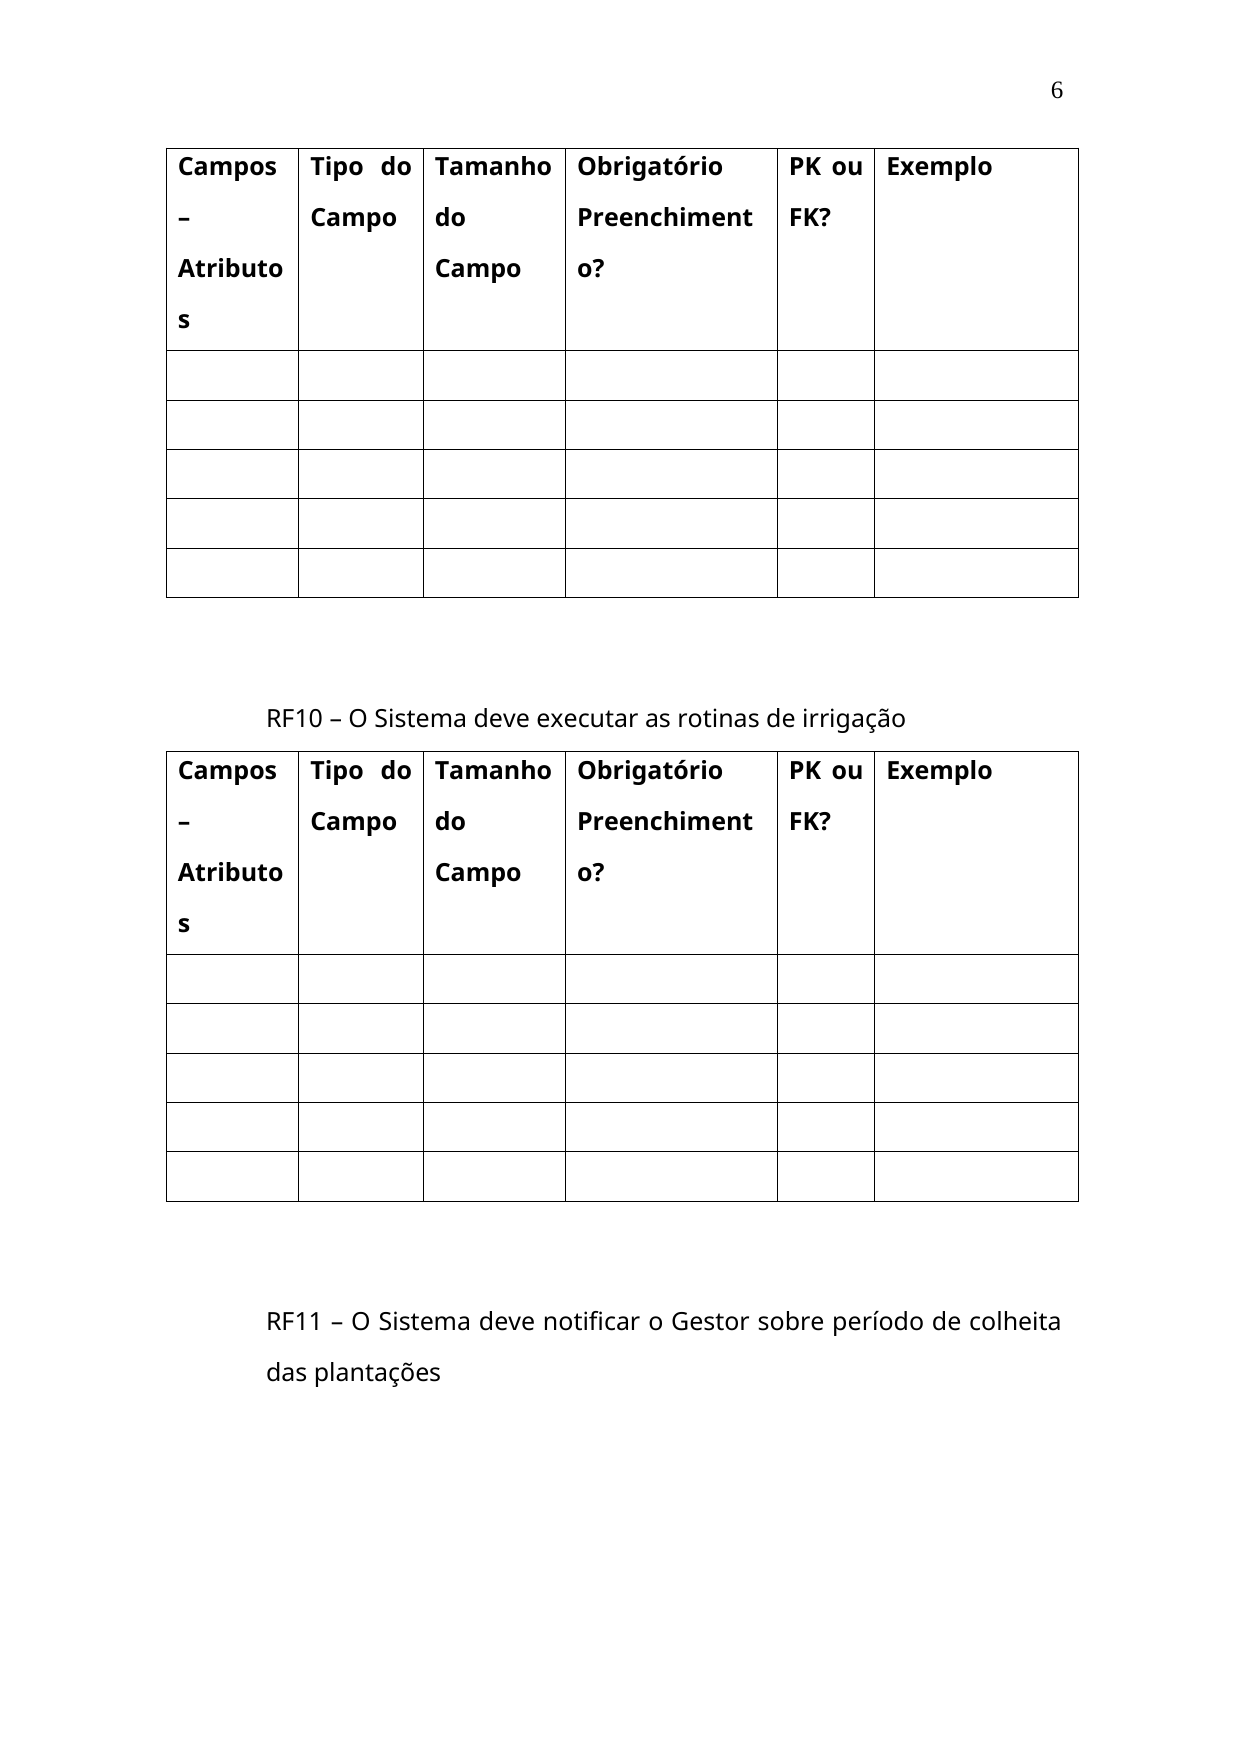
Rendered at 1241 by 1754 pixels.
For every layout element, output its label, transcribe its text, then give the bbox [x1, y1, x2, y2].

table_cell [299, 351, 423, 399]
table_header PK ou FK? [778, 149, 874, 350]
table_cell [875, 1103, 1078, 1151]
table_cell [566, 1152, 777, 1201]
table_cell [566, 401, 777, 449]
table_header Obrigatório Preenchimento? [566, 752, 777, 954]
table_cell [778, 450, 874, 498]
table_cell [875, 401, 1078, 449]
table_cell [778, 1103, 874, 1151]
table_cell [299, 1103, 423, 1151]
table_cell [299, 1152, 423, 1201]
table_cell [566, 549, 777, 597]
table_cell [167, 499, 298, 548]
table_cell [566, 351, 777, 399]
table_cell [566, 1103, 777, 1151]
table_header Campos – Atributos [167, 752, 298, 954]
table_cell [778, 1004, 874, 1052]
table_cell [566, 450, 777, 498]
table_cell [424, 499, 565, 548]
text RF10 – O Sistema deve executar as rotinas de irrigação [266, 700, 1063, 734]
table_cell [167, 1152, 298, 1201]
table_cell [778, 401, 874, 449]
table_cell [875, 450, 1078, 498]
table_header Tamanho do Campo [424, 149, 565, 350]
table_cell [167, 401, 298, 449]
table_header Exemplo [875, 752, 1078, 954]
table_header Tipo do Campo [299, 752, 423, 954]
table_cell [875, 955, 1078, 1003]
table_cell [424, 955, 565, 1003]
table_cell [299, 955, 423, 1003]
table_cell [424, 1054, 565, 1102]
table_cell [299, 1054, 423, 1102]
table_header Obrigatório Preenchimento? [566, 149, 777, 350]
table_cell [566, 499, 777, 548]
table_cell [778, 955, 874, 1003]
table_cell [778, 351, 874, 399]
table_cell [424, 401, 565, 449]
table_cell [875, 1054, 1078, 1102]
table_cell [167, 450, 298, 498]
table_cell [167, 1054, 298, 1102]
table_cell [424, 549, 565, 597]
table_header Tamanho do Campo [424, 752, 565, 954]
table_cell [875, 1004, 1078, 1052]
table_header PK ou FK? [778, 752, 874, 954]
table_cell [299, 499, 423, 548]
table_header Tipo do Campo [299, 149, 423, 350]
text RF11 – O Sistema deve notificar o Gestor sobre período de colheita das plantações [266, 1304, 1063, 1389]
table_cell [424, 1004, 565, 1052]
table_cell [299, 450, 423, 498]
table_cell [778, 1152, 874, 1201]
table_cell [424, 1103, 565, 1151]
table_cell [424, 351, 565, 399]
table_cell [778, 499, 874, 548]
table_cell [566, 1054, 777, 1102]
table_cell [424, 450, 565, 498]
table_cell [167, 1103, 298, 1151]
table_header Campos – Atributos [167, 149, 298, 350]
table_cell [566, 955, 777, 1003]
table_cell [167, 549, 298, 597]
table_cell [167, 351, 298, 399]
table_cell [875, 549, 1078, 597]
table_cell [167, 1004, 298, 1052]
table_cell [875, 351, 1078, 399]
table_cell [167, 955, 298, 1003]
table_header Exemplo [875, 149, 1078, 350]
table_cell [778, 549, 874, 597]
table_cell [299, 1004, 423, 1052]
table_cell [778, 1054, 874, 1102]
table_cell [299, 401, 423, 449]
table_cell [299, 549, 423, 597]
table_cell [875, 499, 1078, 548]
table_cell [424, 1152, 565, 1201]
table_cell [875, 1152, 1078, 1201]
table_cell [566, 1004, 777, 1052]
